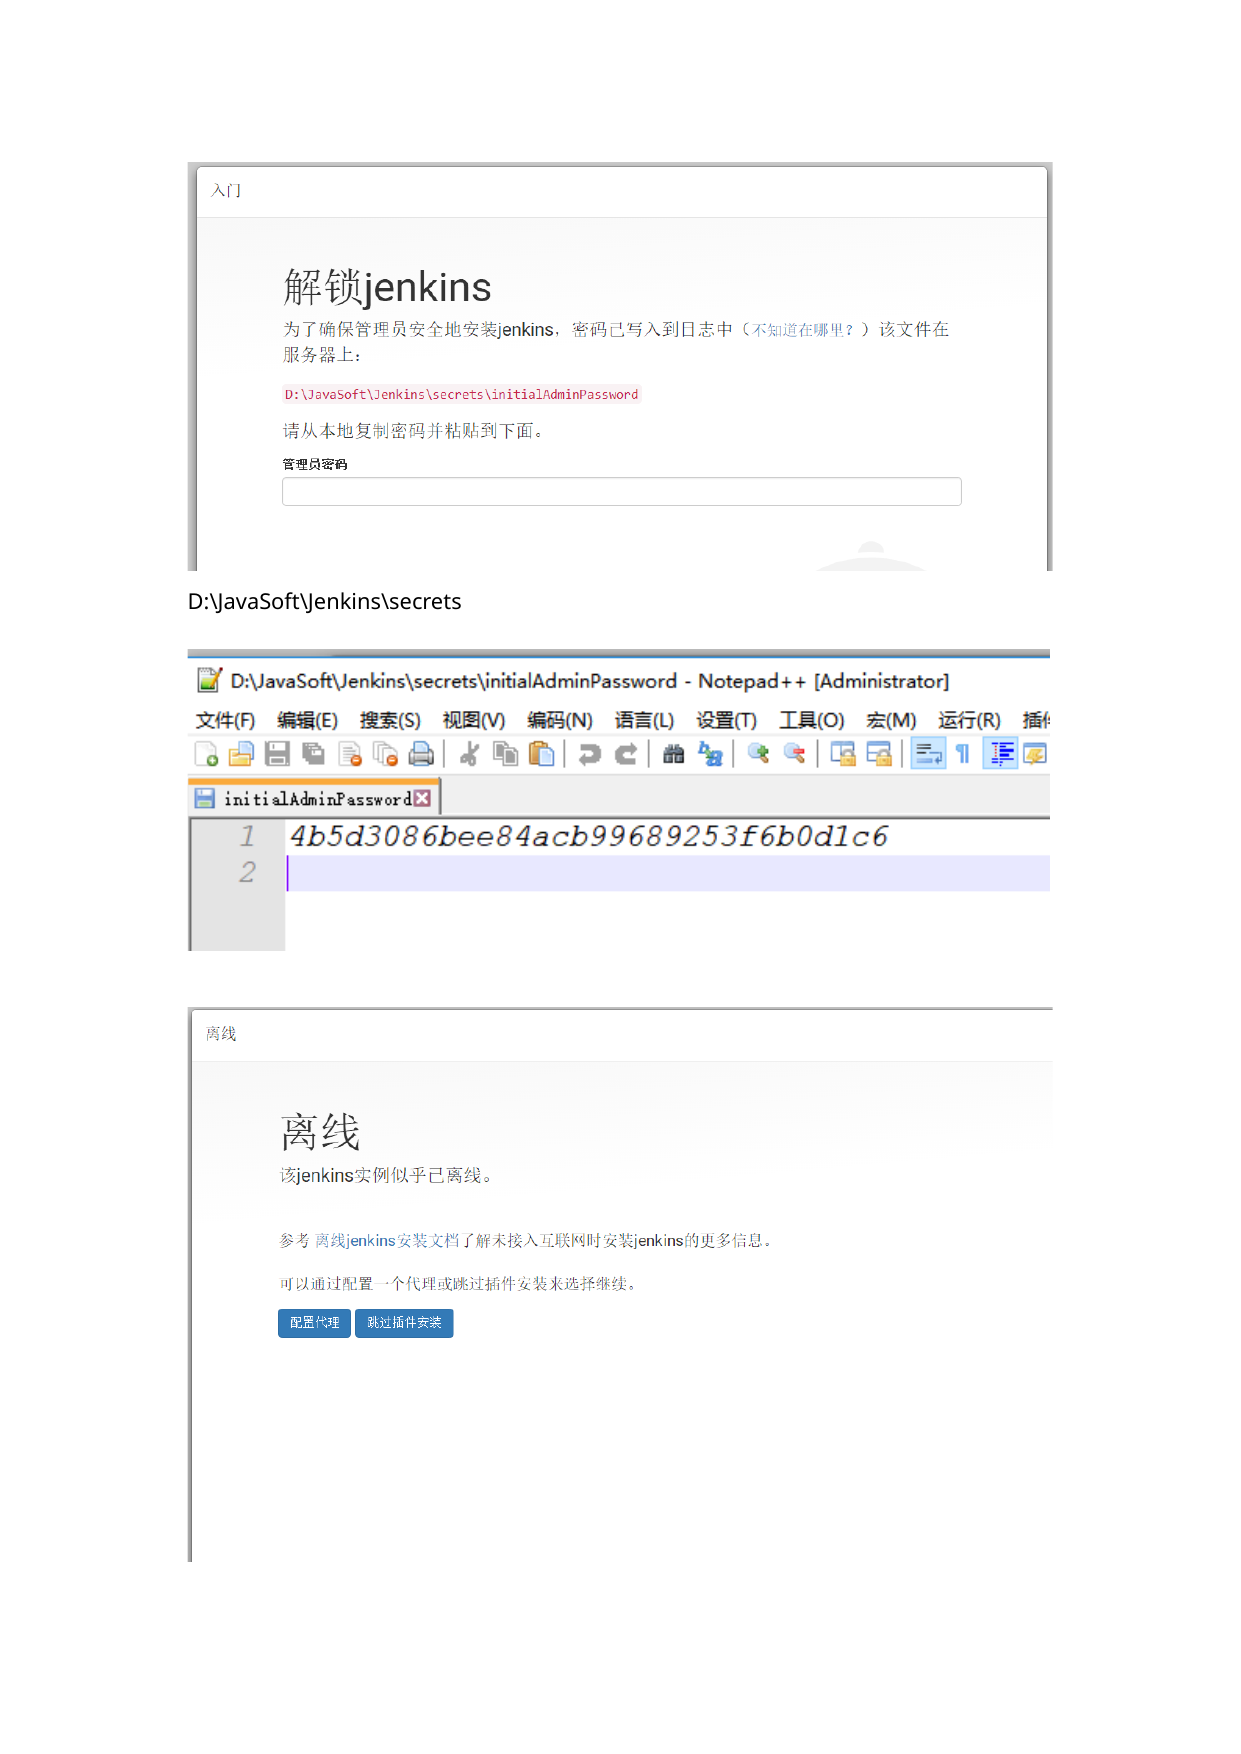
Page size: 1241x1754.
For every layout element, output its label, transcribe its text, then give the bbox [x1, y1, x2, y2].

picture [187, 1007, 1053, 1562]
text D:\JavaSoft\Jenkins\secrets [187, 584, 1053, 617]
picture [187, 649, 1050, 951]
picture [187, 162, 1053, 571]
